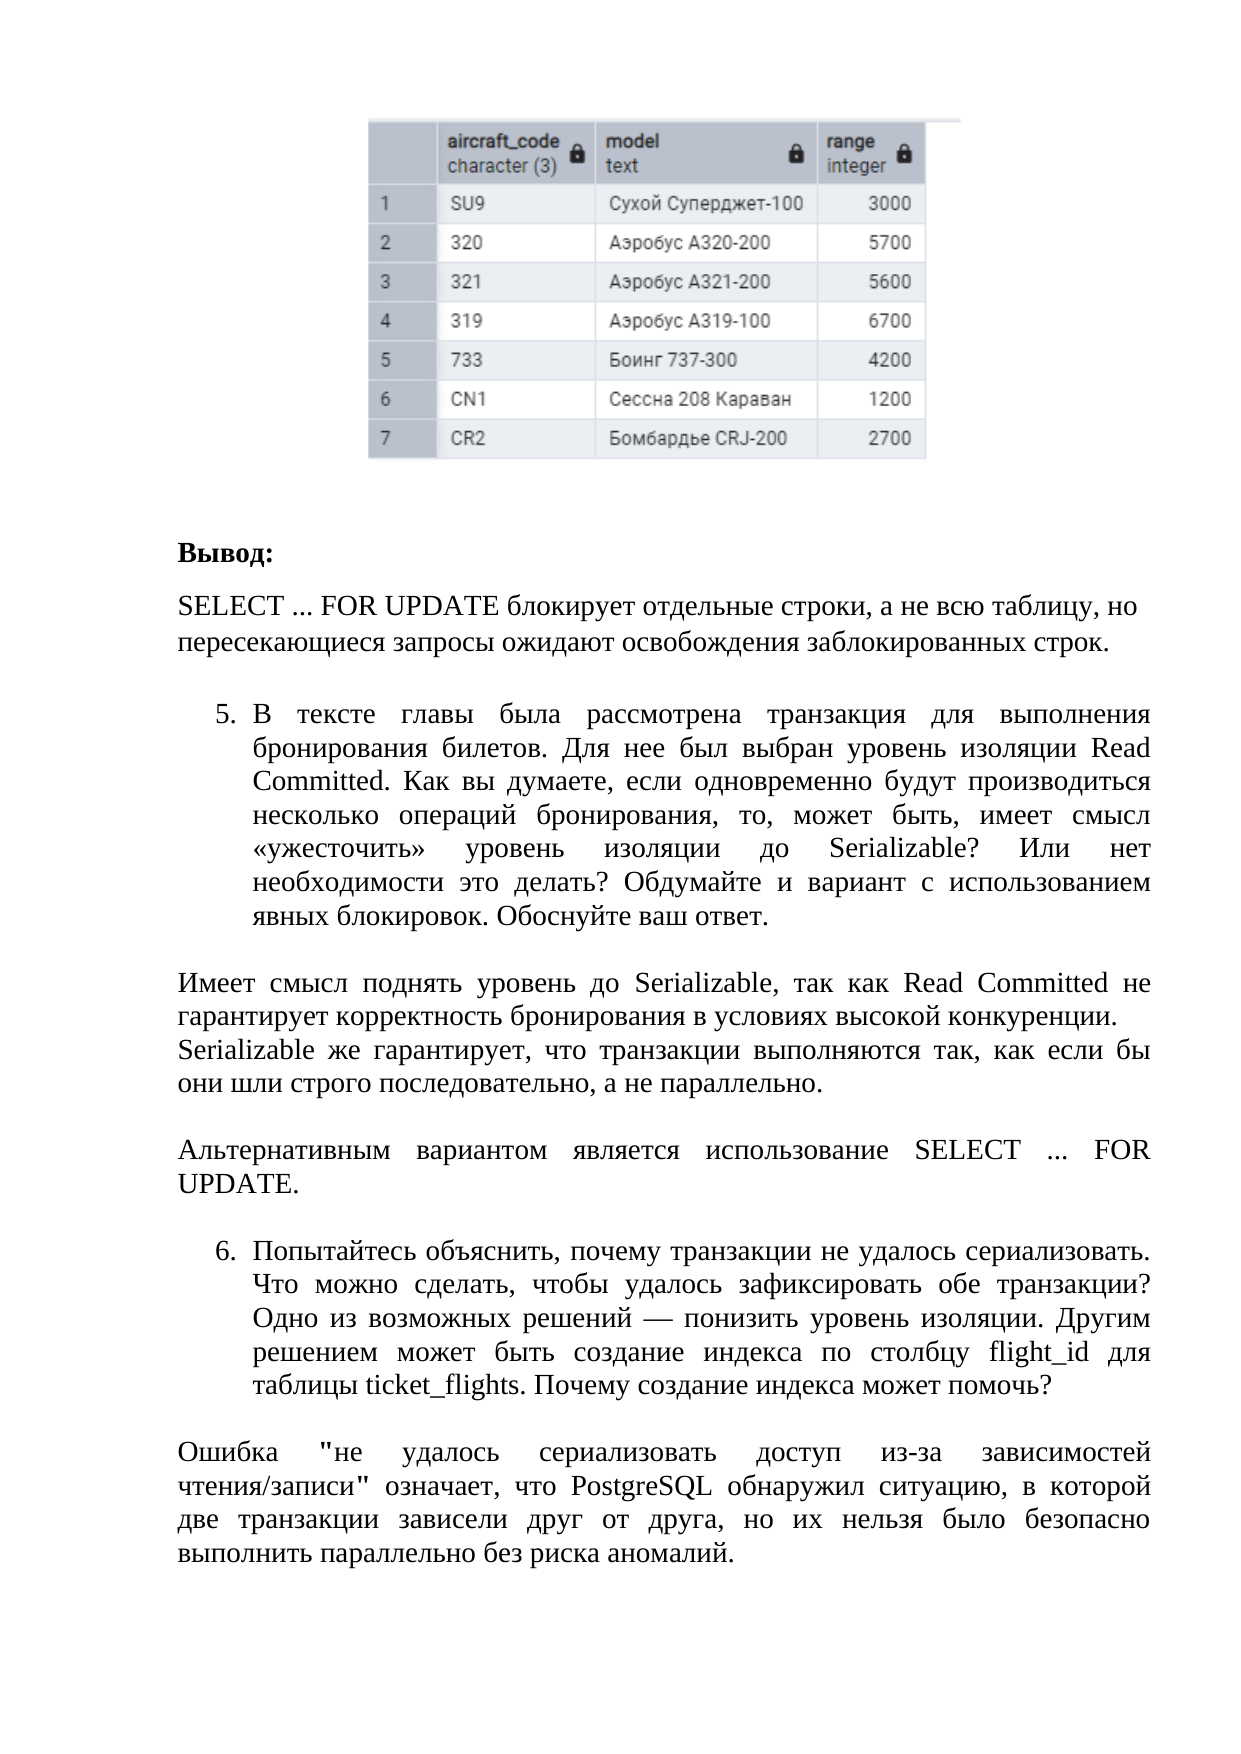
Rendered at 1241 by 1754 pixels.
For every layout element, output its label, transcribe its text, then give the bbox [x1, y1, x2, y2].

text Ошибка "не удалось сериализовать доступ из-за зависимостей чтения/записи" означает, что PostgreSQL обнаружил ситуацию, в которой две транзакции зависели друг от друга, но их нельзя было безопасно выполнить параллельно без риска аномалий. [177, 1434, 1152, 1568]
text SELECT ... FOR UPDATE блокирует отдельные строки, а не всю таблицу, но пересекающиеся запросы ожидают освобождения заблокированных строк. [177, 588, 1152, 658]
list Попытайтесь объяснить, почему транзакции не удалось сериализовать. Что можно сделать, чтобы удалось зафиксировать обе транзакции? Одно из возможных решений — понизить уровень изоляции. Другим решением может быть создание индекса по столбцу flight_id для таблицы ticket_flights. Почему создание индекса может помочь? [215, 1233, 1152, 1401]
text Имеет смысл поднять уровень до Serializable, так как Read Committed не гарантирует корректность бронирования в условиях высокой конкуренции. [177, 965, 1152, 1032]
picture [368, 118, 961, 464]
text Альтернативным вариантом является использование SELECT ... FOR UPDATE. [177, 1132, 1152, 1199]
text Вывод: [177, 535, 1152, 569]
list В тексте главы была рассмотрена транзакция для выполнения бронирования билетов. Для нее был выбран уровень изоляции Read Committed. Как вы думаете, если одновременно будут производиться несколько операций бронирования, то, может быть, имеет смысл «ужесточить» уровень изоляции до Serializable? Или нет необходимости это делать? Обдумайте и вариант с использованием явных блокировок. Обоснуйте ваш ответ. [215, 696, 1152, 931]
text Serializable же гарантирует, что транзакции выполняются так, как если бы они шли строго последовательно, а не параллельно. [177, 1032, 1152, 1099]
